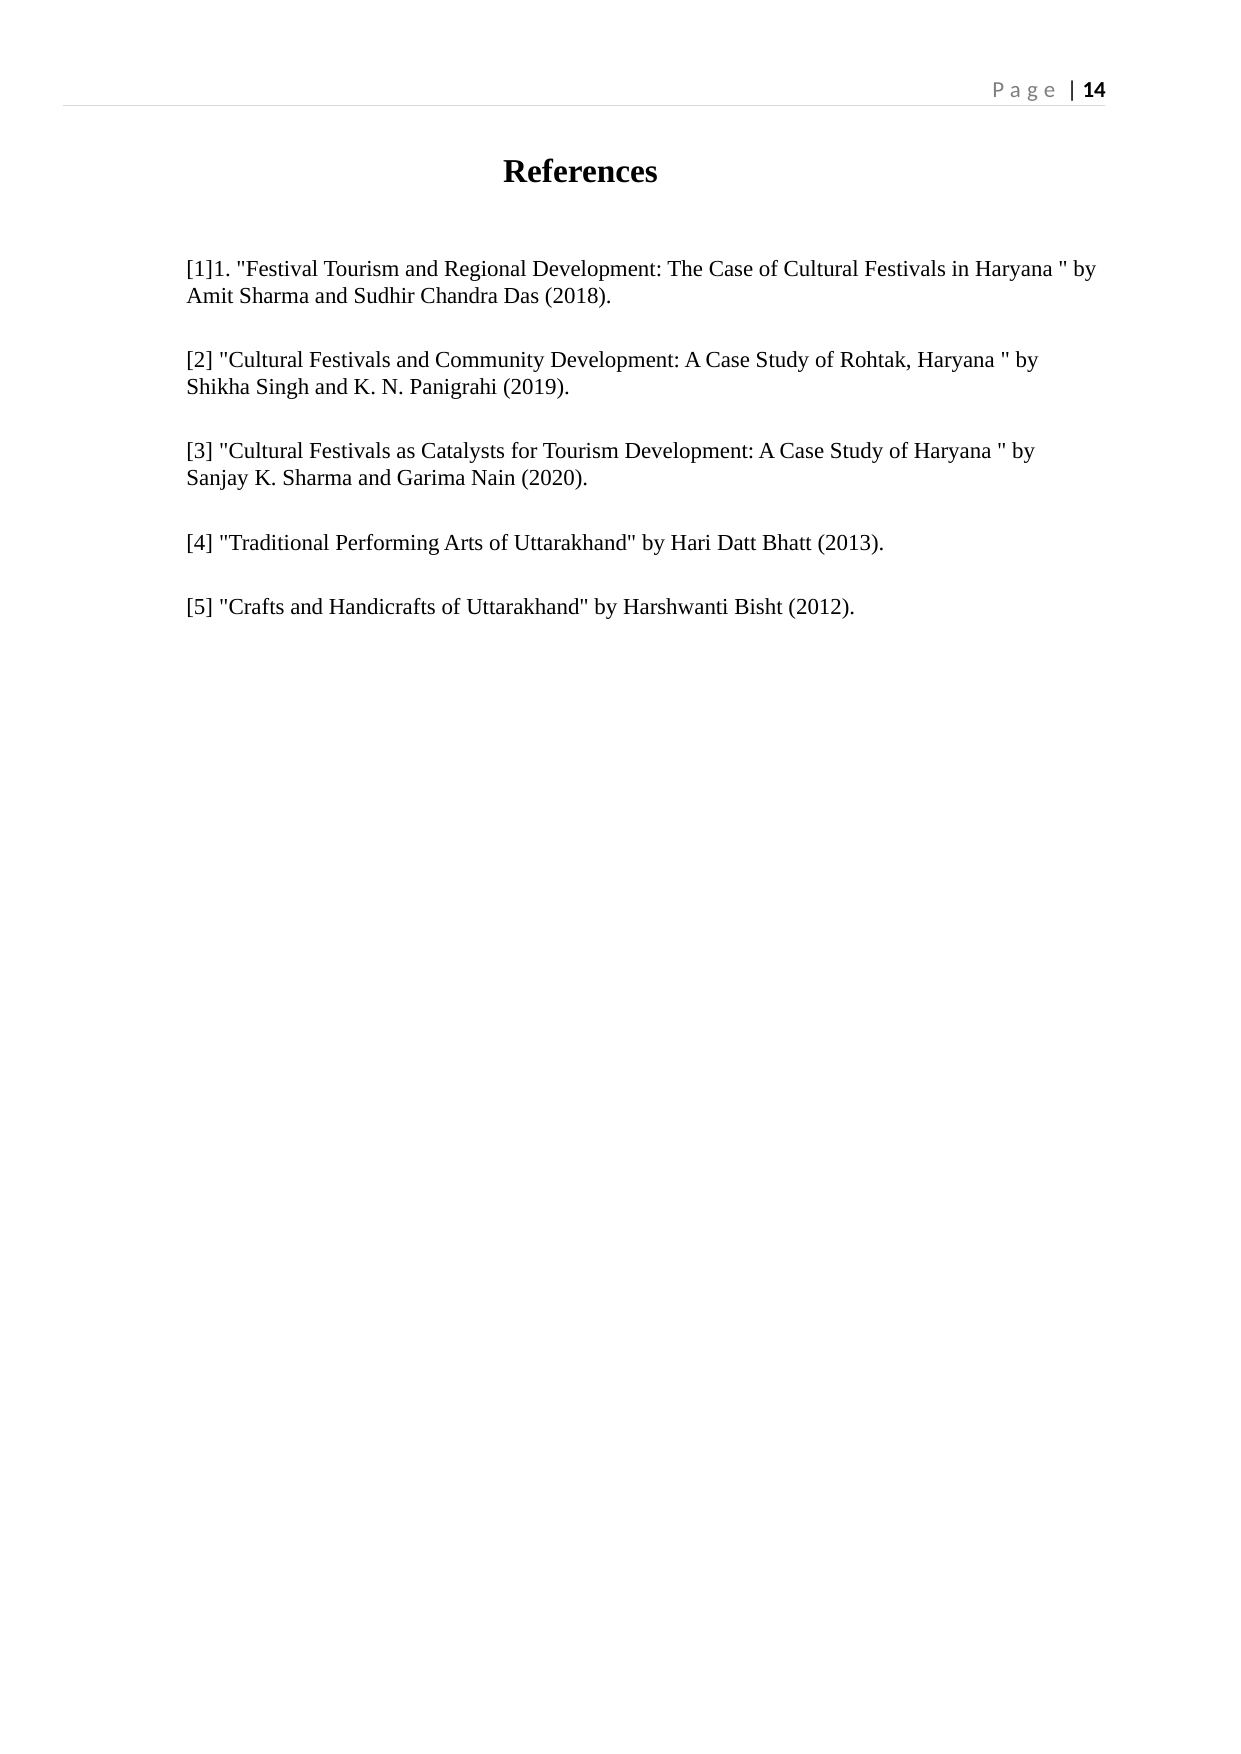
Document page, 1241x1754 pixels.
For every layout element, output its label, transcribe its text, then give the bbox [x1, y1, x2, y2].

subtitle References [64, 151, 1096, 189]
list "Crafts and Handicrafts of Uttarakhand" by Harshwanti Bisht (2012). [186, 594, 1100, 620]
list 1. "Festival Tourism and Regional Development: The Case of Cultural Festivals in Haryana " by Amit Sharma and Sudhir Chandra Das (2018). [186, 256, 1100, 308]
list "Cultural Festivals and Community Development: A Case Study of Rohtak, Haryana " by Shikha Singh and K. N. Panigrahi (2019). [186, 347, 1100, 399]
list "Traditional Performing Arts of Uttarakhand" by Hari Datt Bhatt (2013). [186, 529, 1100, 555]
list "Cultural Festivals as Catalysts for Tourism Development: A Case Study of Haryana " by Sanjay K. Sharma and Garima Nain (2020). [186, 438, 1100, 490]
